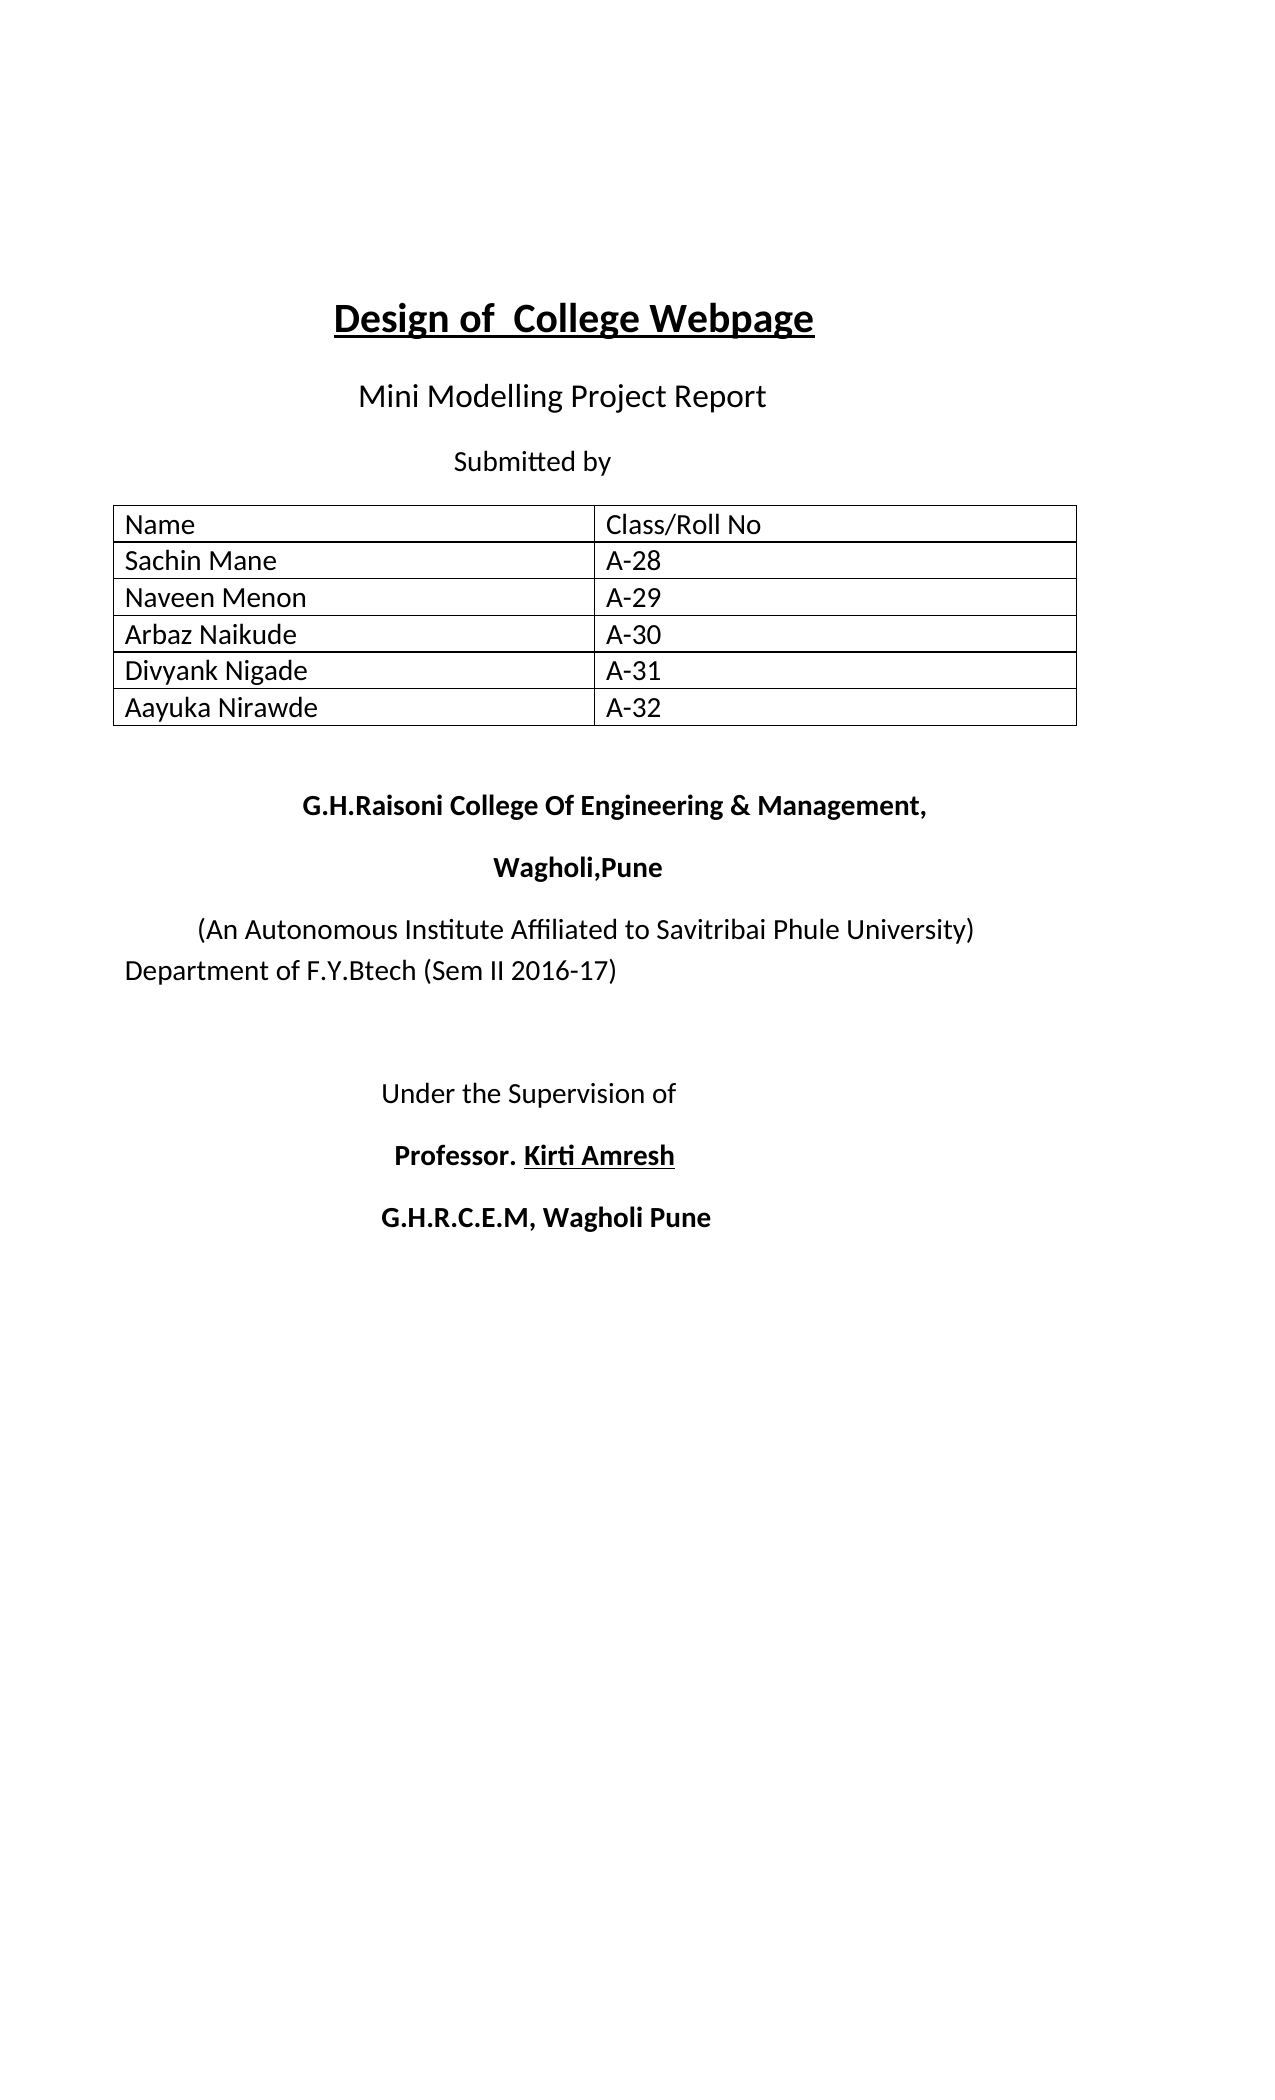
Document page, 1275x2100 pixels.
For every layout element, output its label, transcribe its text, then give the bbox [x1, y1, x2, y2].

table_cell Divyank Nigade [114, 653, 594, 688]
text Mini Modelling Project Report [124, 375, 1151, 416]
text Submitted by [124, 443, 1151, 478]
table_cell Naveen Menon [114, 579, 594, 615]
table_cell Arbaz Naikude [114, 616, 594, 651]
table_header Class/Roll No [595, 506, 1076, 541]
table_cell A-28 [595, 543, 1076, 578]
table_cell A-31 [595, 653, 1076, 688]
text G.H.Raisoni College Of Engineering & Management, [124, 787, 1151, 823]
table_cell A-32 [595, 689, 1076, 725]
text (An Autonomous Institute Affiliated to Savitribai Phule University) Department of F.Y.Btech (Sem II 2016-17) [124, 911, 1151, 988]
text Professor. Kirti Amresh [124, 1137, 1151, 1173]
text Design of College Webpage [64, 292, 1151, 343]
text Wagholi,Pune [124, 849, 1151, 885]
text G.H.R.C.E.M, Wagholi Pune [124, 1199, 1151, 1235]
table_cell Sachin Mane [114, 543, 594, 578]
table_header Name [114, 506, 594, 541]
table_cell A-29 [595, 579, 1076, 615]
table_cell Aayuka Nirawde [114, 689, 594, 725]
text Under the Supervision of [124, 1076, 1151, 1111]
table_cell A-30 [595, 616, 1076, 651]
